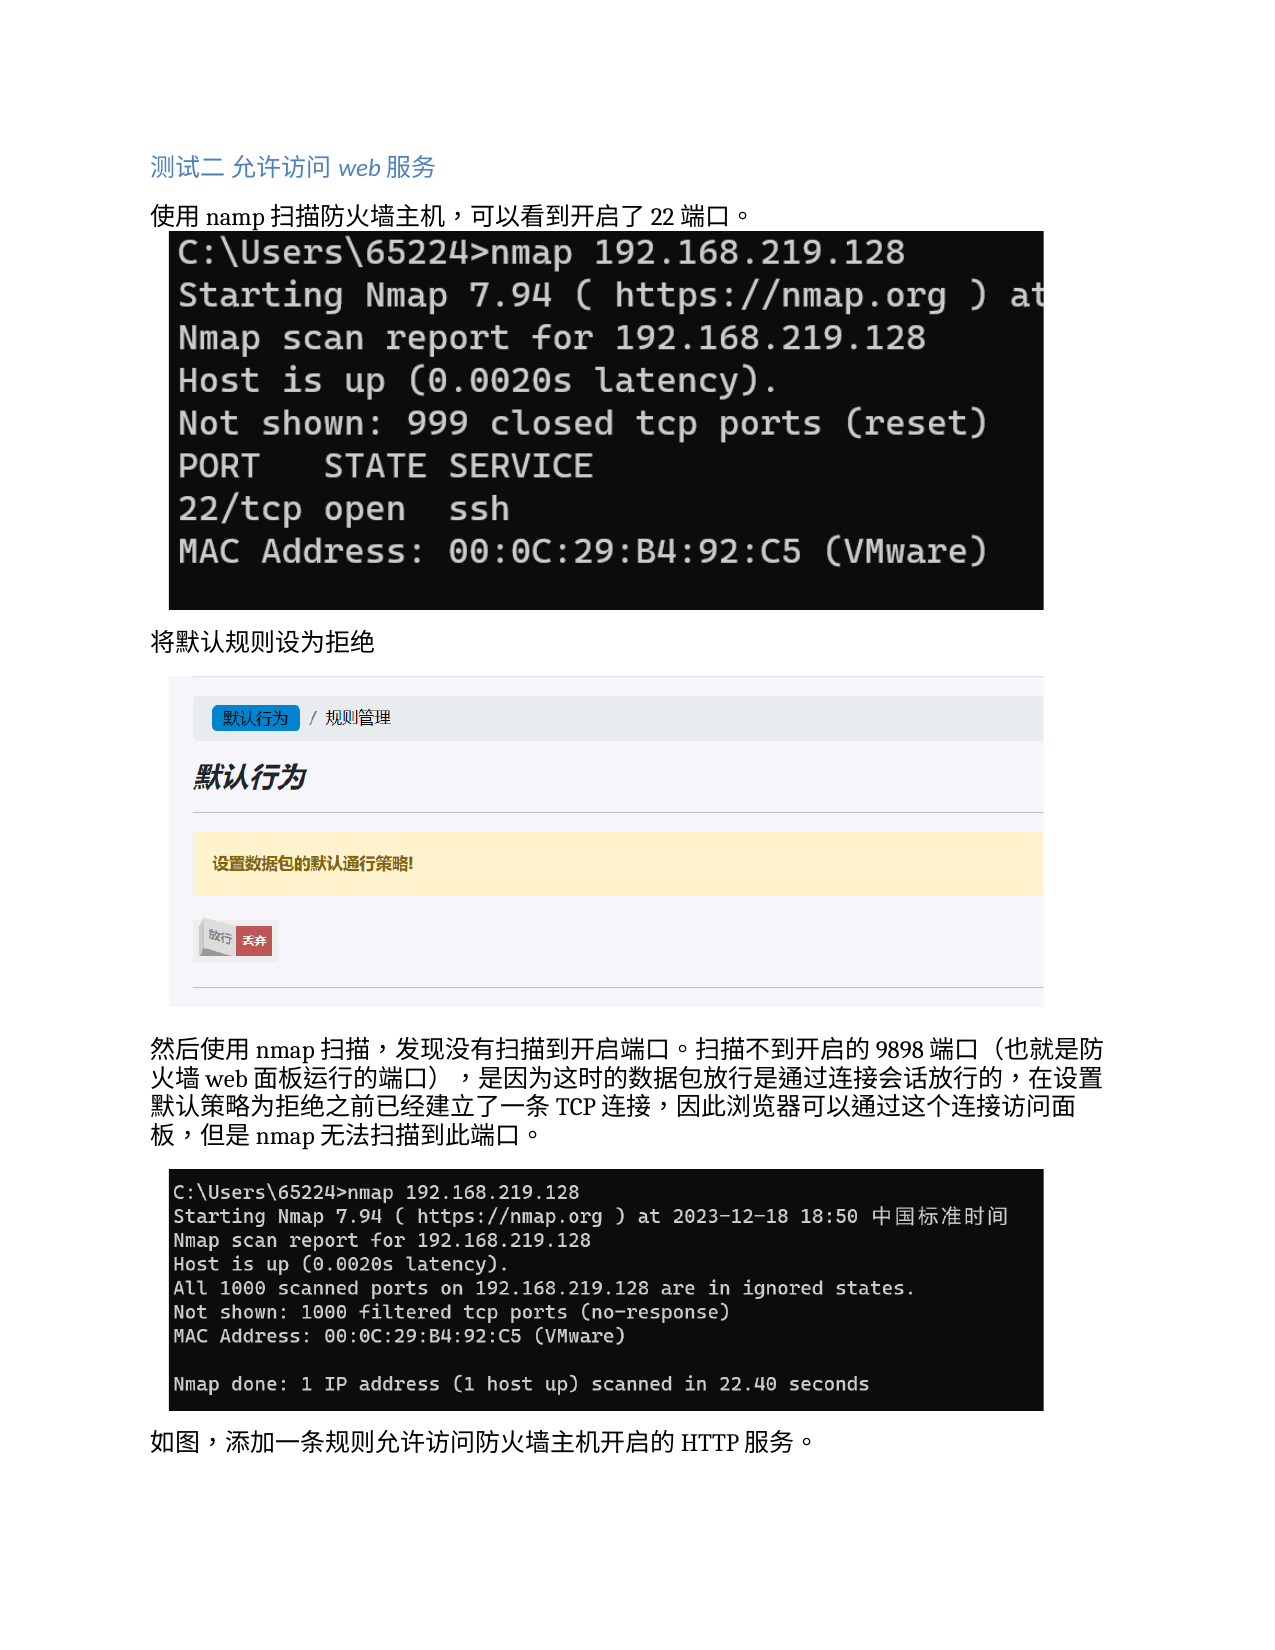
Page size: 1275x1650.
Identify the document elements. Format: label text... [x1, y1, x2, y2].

picture [168, 231, 1044, 610]
text 如图，添加一条规则允许访问防火墙主机开启的 HTTP 服务。 [150, 1429, 1125, 1458]
subtitle 测试二 允许访问 web 服务 [150, 150, 1125, 184]
text 将默认规则设为拒绝 [150, 629, 1125, 657]
text 然后使用 nmap 扫描，发现没有扫描到开启端口。扫描不到开启的 9898 端口（也就是防火墙 web 面板运行的端口），是因为这时的数据包放行是通过连接会话放行的，在设置默认策略为拒绝之前已经建立了一条 TCP 连接，因此浏览器可以通过这个连接访问面板，但是 nmap 无法扫描到此端口。 [150, 1036, 1125, 1151]
picture [168, 1169, 1044, 1411]
picture [168, 676, 1044, 1017]
